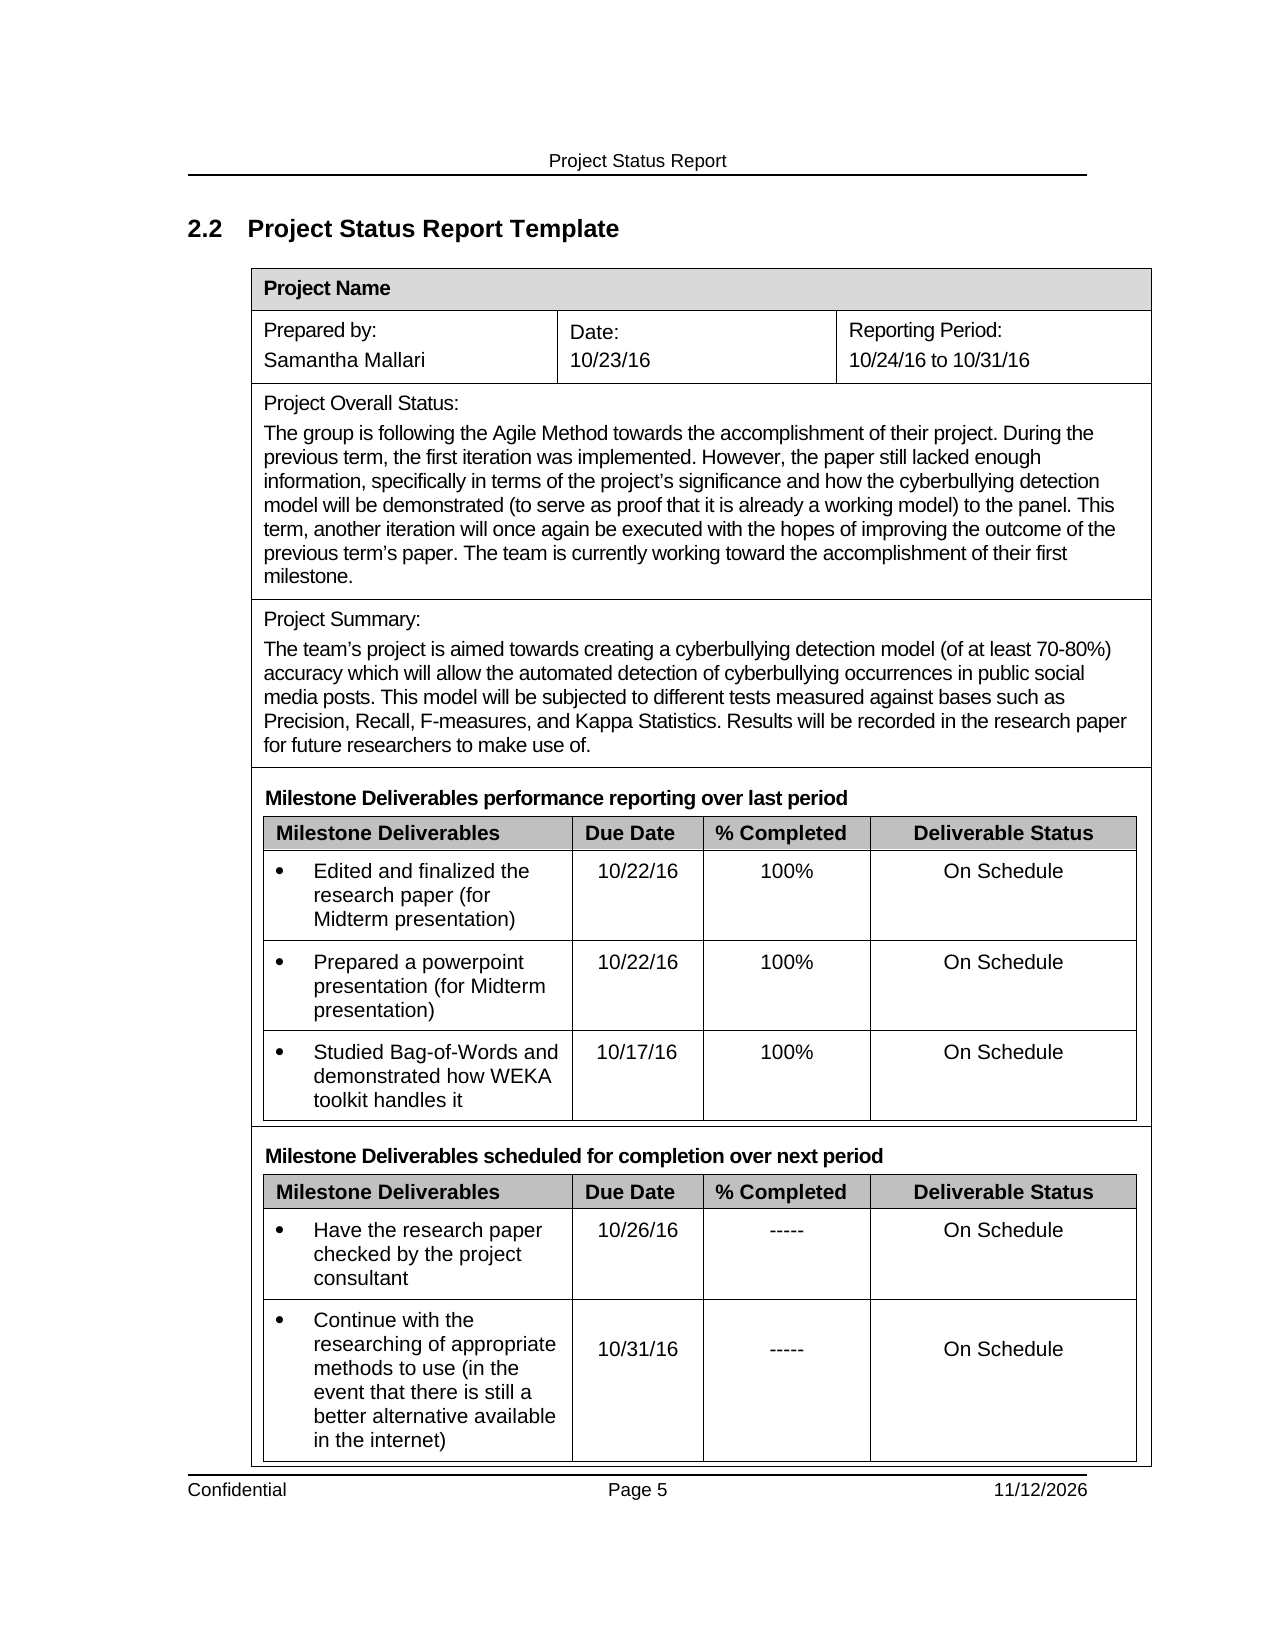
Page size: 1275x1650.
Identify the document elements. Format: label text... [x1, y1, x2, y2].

table_cell Reporting Period: 10/24/16 to 10/31/16 [837, 311, 1151, 383]
table_cell Milestone Deliverables performance reporting over last period [252, 768, 1151, 1126]
table_cell Prepared by: Samantha Mallari [252, 311, 557, 383]
subtitle Project Status Report Template [187, 214, 1087, 243]
table_cell Project Summary: The team’s project is aimed towards creating a cyberbullying detection model (of at least 70-80%) accuracy which will allow the automated detection of cyberbullying occurrences in public social media posts. This model will be subjected to different tests measured against bases such as Precision, Recall, F-measures, and Kappa Statistics. Results will be recorded in the research paper for future researchers to make use of. [252, 600, 1151, 767]
table_cell Date: 10/23/16 [558, 311, 836, 383]
table_cell Project Overall Status: The group is following the Agile Method towards the accomplishment of their project. During the previous term, the first iteration was implemented. However, the paper still lacked enough information, specifically in terms of the project’s significance and how the cyberbullying detection model will be demonstrated (to serve as proof that it is already a working model) to the panel. This term, another iteration will once again be executed with the hopes of improving the outcome of the previous term’s paper. The team is currently working toward the accomplishment of their first milestone. [252, 384, 1151, 599]
table_header Project Name [252, 269, 1151, 310]
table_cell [252, 1127, 1151, 1466]
